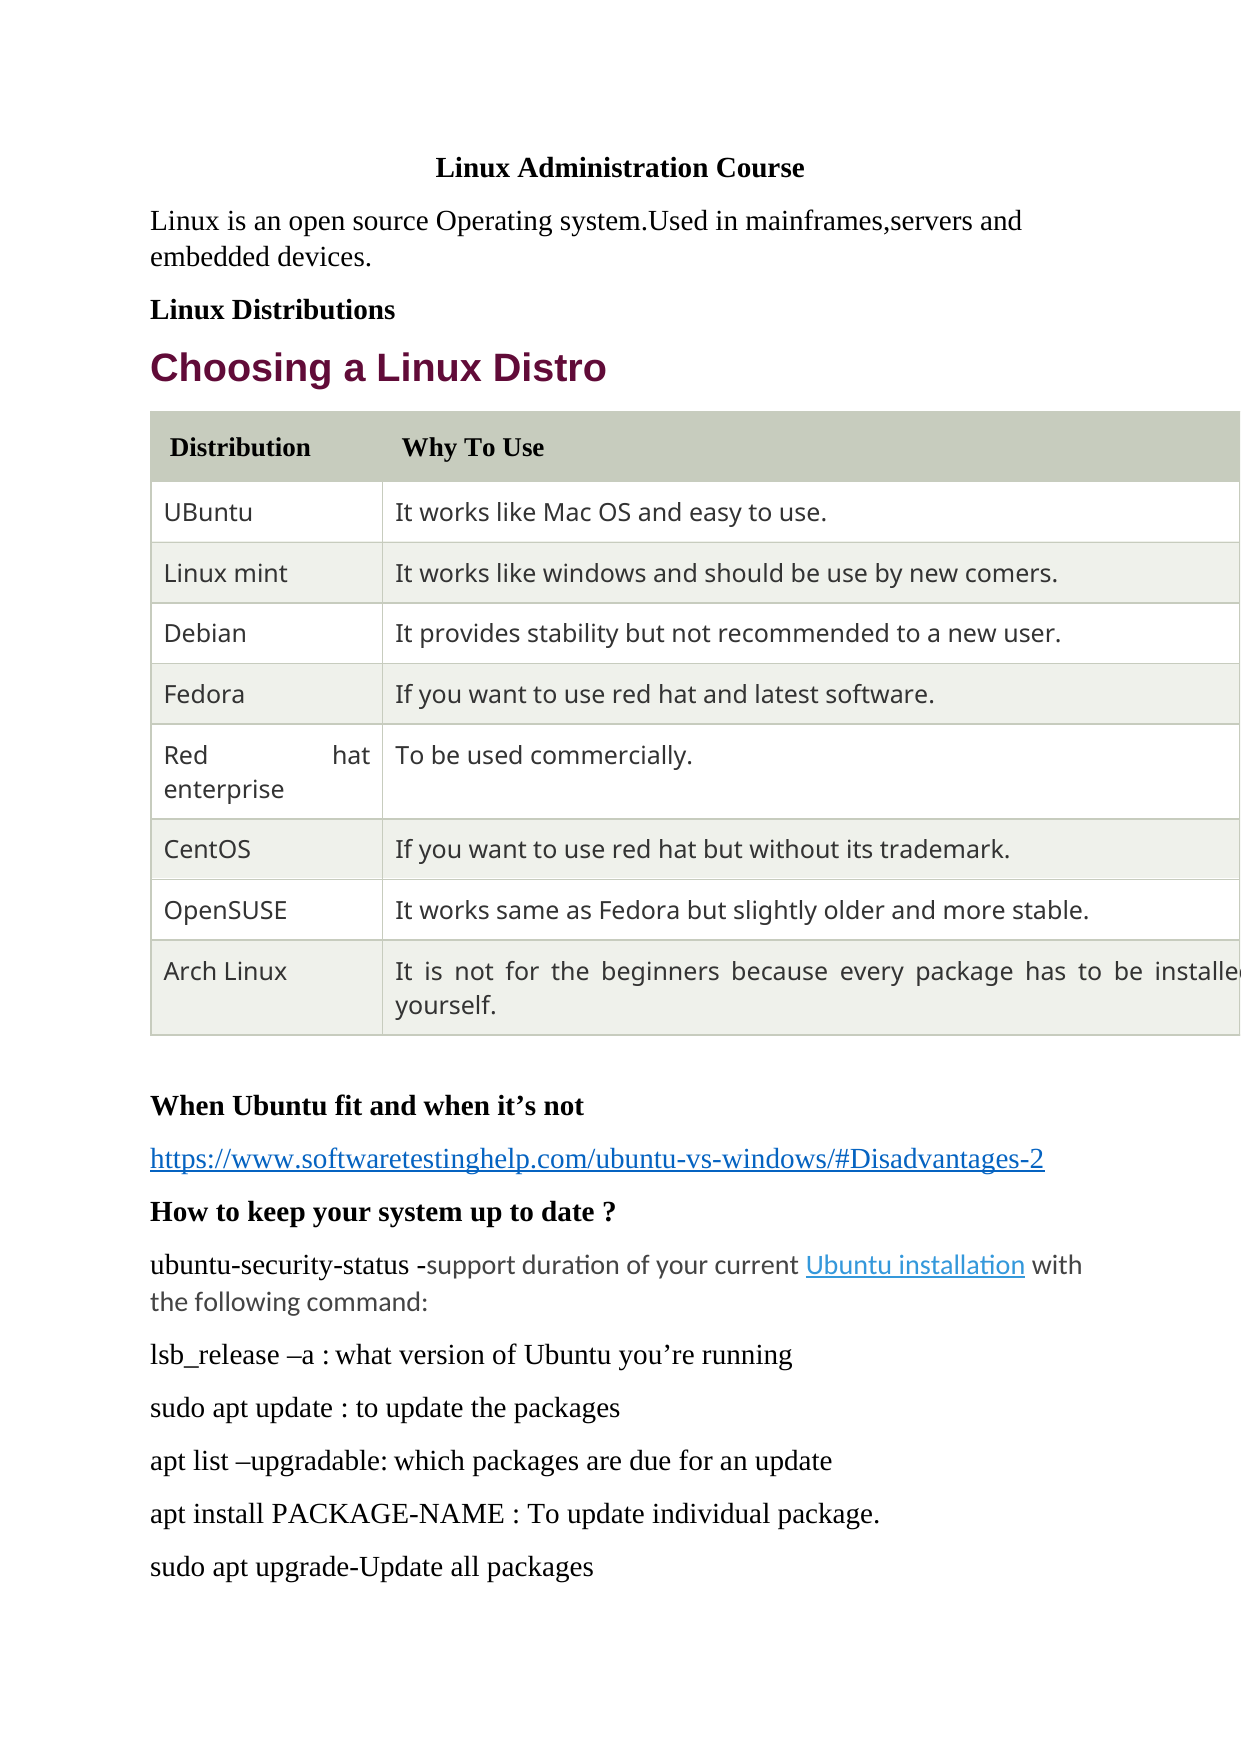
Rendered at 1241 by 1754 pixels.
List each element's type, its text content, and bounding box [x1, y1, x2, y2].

table_cell UBuntu [152, 482, 382, 541]
table_header Distribution [152, 412, 383, 481]
text sudo apt update : to update the packages [150, 1390, 1090, 1424]
text apt install PACKAGE-NAME : To update individual package. [150, 1496, 1090, 1529]
table_cell OpenSUSE [152, 880, 382, 939]
text apt list –upgradable: which packages are due for an update [150, 1443, 1090, 1477]
table_cell Red hat enterprise [152, 725, 382, 818]
table_cell If you want to use red hat and latest software. [383, 664, 1239, 723]
table_cell It works like Mac OS and easy to use. [383, 482, 1239, 541]
text lsb_release –a : what version of Ubuntu you’re running [150, 1337, 1090, 1371]
text Linux is an open source Operating system.Used in mainframes,servers and embedded devices. [150, 203, 1090, 272]
text When Ubuntu fit and when it’s not [150, 1088, 1090, 1122]
text https://www.softwaretestinghelp.com/ubuntu-vs-windows/#Disadvantages-2 [150, 1141, 1090, 1174]
table_cell It is not for the beginners because every package has to be installed by yourself. [383, 941, 1239, 1034]
table_cell Arch Linux [152, 941, 382, 1034]
text ubuntu-security-status -support duration of your current Ubuntu installation with the following command: [150, 1247, 1090, 1318]
table_header Why To Use [383, 412, 1239, 481]
text sudo apt upgrade-Update all packages [150, 1549, 1090, 1582]
table_cell It works same as Fedora but slightly older and more stable. [383, 880, 1239, 939]
table_cell To be used commercially. [383, 725, 1239, 818]
table_cell It provides stability but not recommended to a new user. [383, 604, 1239, 663]
table_cell Linux mint [152, 543, 382, 602]
table_cell It works like windows and should be use by new comers. [383, 543, 1239, 602]
table_cell Debian [152, 604, 382, 663]
text Linux Administration Course [150, 150, 1090, 183]
table_cell CentOS [152, 820, 382, 878]
table_cell If you want to use red hat but without its trademark. [383, 820, 1239, 878]
text How to keep your system up to date ? [150, 1194, 1090, 1227]
text Choosing a Linux Distro [150, 344, 1090, 390]
table_cell Fedora [152, 664, 382, 723]
text Linux Distributions [150, 292, 1090, 325]
